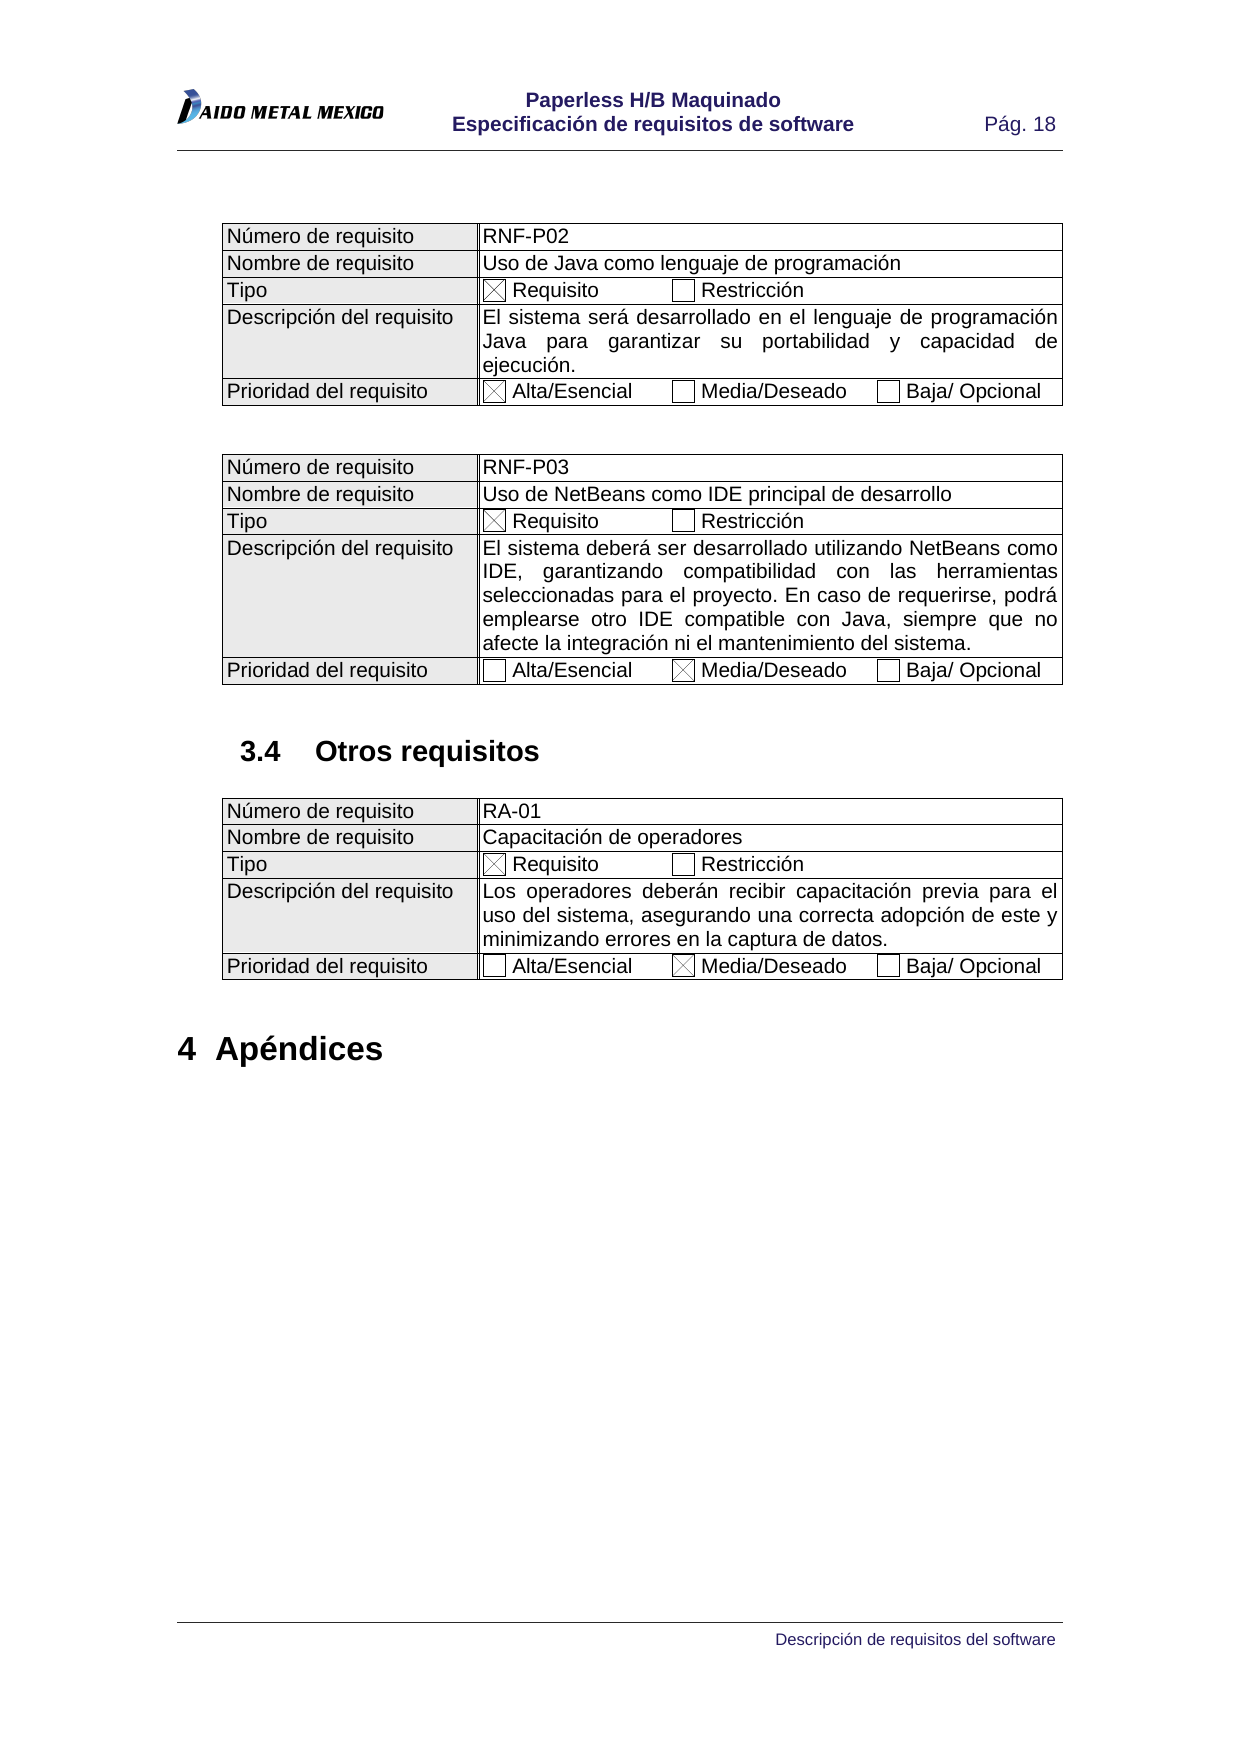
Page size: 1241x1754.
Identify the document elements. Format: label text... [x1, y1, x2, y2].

table_cell Nombre de requisito [223, 251, 477, 277]
table_cell Baja/ Opcional [869, 954, 1062, 979]
table_cell El sistema será desarrollado en el lenguaje de programación Java para garantizar su portabilidad y capacidad de ejecución. [480, 305, 1062, 378]
table_cell Uso de NetBeans como IDE principal de desarrollo [480, 482, 1062, 507]
table_cell Prioridad del requisito [223, 379, 477, 405]
table_cell Requisito [480, 509, 664, 534]
table_cell Alta/Esencial [480, 954, 664, 979]
table_cell Restricción [664, 852, 1062, 878]
table_cell Prioridad del requisito [223, 658, 477, 684]
table_header Número de requisito [223, 224, 477, 250]
table_cell Prioridad del requisito [223, 954, 477, 979]
picture [177, 89, 384, 124]
table_cell Uso de Java como lenguaje de programación [480, 251, 1062, 277]
table_cell Tipo [223, 852, 477, 878]
table_cell Los operadores deberán recibir capacitación previa para el uso del sistema, asegurando una correcta adopción de este y minimizando errores en la captura de datos. [480, 879, 1062, 952]
table_cell Descripción del requisito [223, 535, 477, 657]
subtitle Apéndices [177, 1029, 1063, 1068]
table_cell Alta/Esencial [480, 658, 664, 684]
table_cell Requisito [480, 852, 664, 878]
table_cell Media/Deseado [664, 954, 869, 979]
subtitle Otros requisitos [240, 734, 1063, 767]
table_cell Descripción del requisito [223, 305, 477, 378]
table_cell Alta/Esencial [480, 379, 664, 405]
table_cell Capacitación de operadores [480, 825, 1062, 851]
table_cell Baja/ Opcional [869, 379, 1062, 405]
table_cell Requisito [480, 278, 664, 303]
table_cell Nombre de requisito [223, 482, 477, 507]
table_cell El sistema deberá ser desarrollado utilizando NetBeans como IDE, garantizando compatibilidad con las herramientas seleccionadas para el proyecto. En caso de requerirse, podrá emplearse otro IDE compatible con Java, siempre que no afecte la integración ni el mantenimiento del sistema. [480, 535, 1062, 657]
table_cell Descripción del requisito [223, 879, 477, 952]
table_cell Media/Deseado [664, 379, 869, 405]
table_header Número de requisito [223, 799, 477, 824]
table_header RNF-P03 [480, 455, 1062, 481]
table_cell Media/Deseado [664, 658, 869, 684]
table_header RA-01 [480, 799, 1062, 824]
table_cell Tipo [223, 278, 477, 303]
table_cell Restricción [664, 509, 1062, 534]
table_header RNF-P02 [480, 224, 1062, 250]
table_header Número de requisito [223, 455, 477, 481]
table_cell Nombre de requisito [223, 825, 477, 851]
table_cell Restricción [664, 278, 1062, 303]
table_cell Tipo [223, 509, 477, 534]
table_cell Baja/ Opcional [869, 658, 1062, 684]
